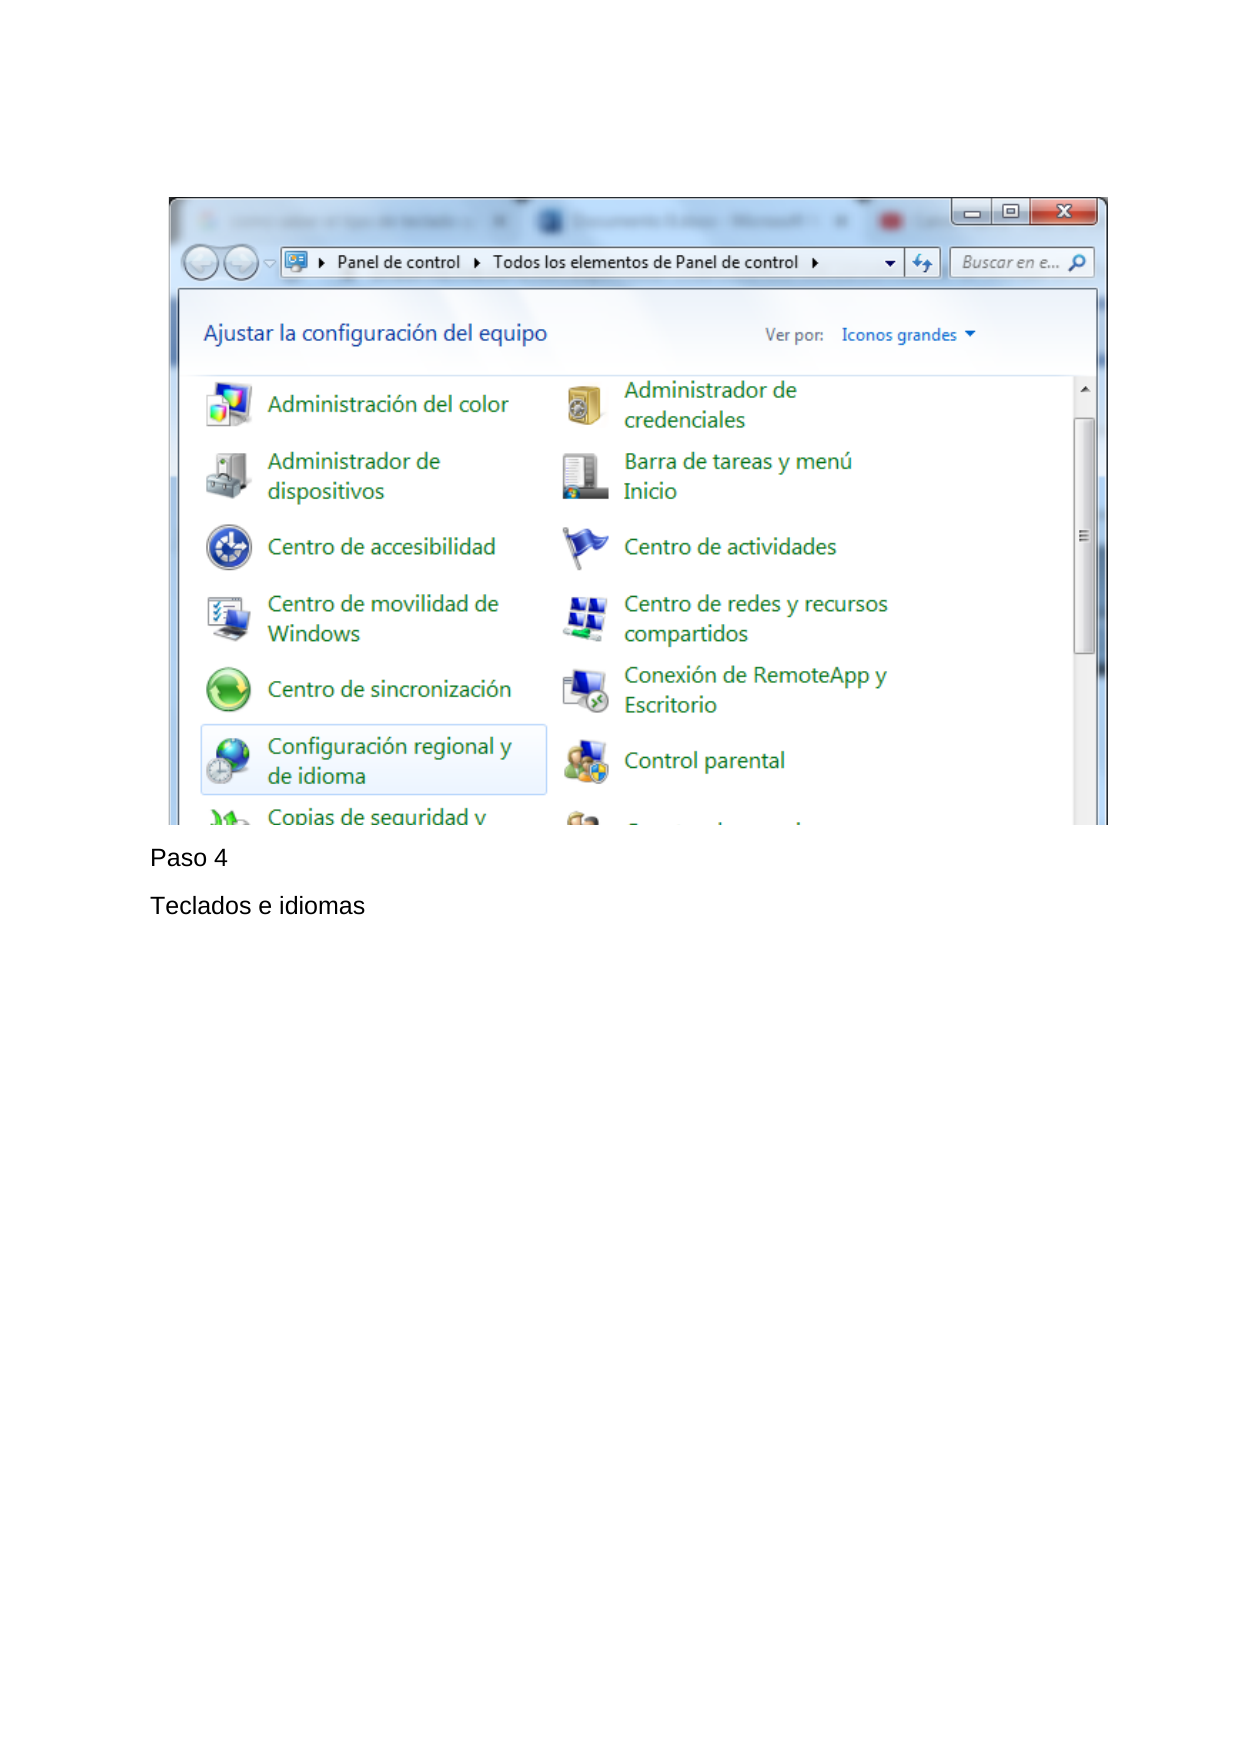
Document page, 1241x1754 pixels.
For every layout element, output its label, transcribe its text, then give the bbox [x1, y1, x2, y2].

text Teclados e idiomas [150, 891, 1090, 919]
text Paso 4 [150, 843, 1090, 872]
